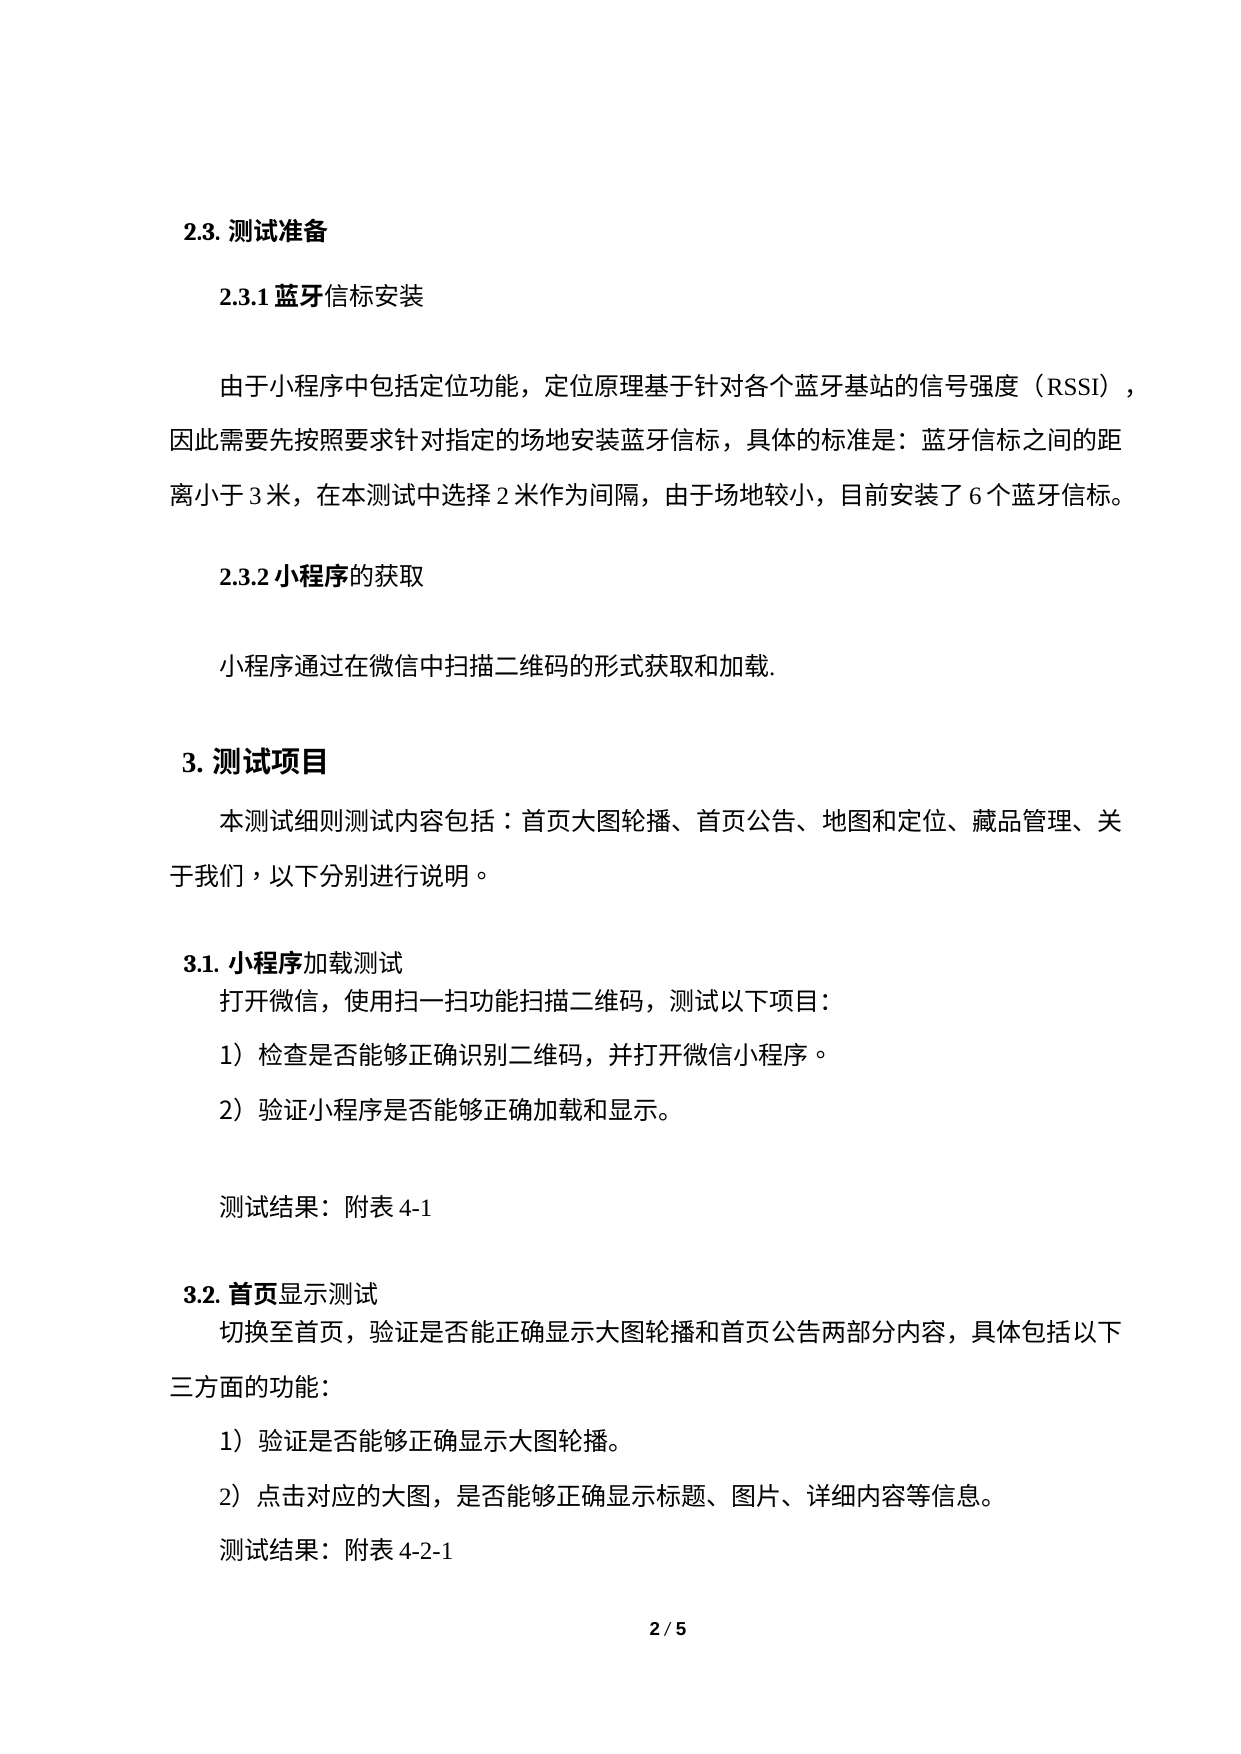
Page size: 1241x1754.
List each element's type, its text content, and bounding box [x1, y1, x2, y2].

subtitle 首页显示测试 [184, 1267, 1124, 1313]
text 打开微信，使用扫一扫功能扫描二维码，测试以下项目： [169, 981, 1124, 1018]
text 小程序通过在微信中扫描二维码的形式获取和加载. [169, 646, 1124, 683]
text 本测试细则测试内容包括：首页大图轮播、首页公告、地图和定位、藏品管理、关于我们，以下分别进行说明。 [169, 802, 1124, 892]
subtitle 测试项目 [182, 738, 1124, 781]
subtitle 2.3.1蓝牙信标安装 [169, 277, 1124, 313]
text 切换至首页，验证是否能正确显示大图轮播和首页公告两部分内容，具体包括以下三方面的功能： [169, 1313, 1124, 1403]
text 1）验证是否能够正确显示大图轮播。 [169, 1422, 1124, 1458]
subtitle 测试准备 [184, 204, 1124, 249]
text 由于小程序中包括定位功能，定位原理基于针对各个蓝牙基站的信号强度（RSSI），因此需要先按照要求针对指定的场地安装蓝牙信标，具体的标准是：蓝牙信标之间的距离小于3米，在本测试中选择2米作为间隔，由于场地较小，目前安装了6个蓝牙信标。 [169, 366, 1124, 511]
text 测试结果：附表4-2-1 [169, 1530, 1124, 1567]
text 2）点击对应的大图，是否能够正确显示标题、图片、详细内容等信息。 [169, 1476, 1124, 1512]
text 1）检查是否能够正确识别二维码，并打开微信小程序。 [169, 1036, 1124, 1072]
subtitle 小程序加载测试 [184, 936, 1124, 981]
subtitle 2.3.2小程序的获取 [169, 557, 1124, 593]
text 2）验证小程序是否能够正确加载和显示。 [169, 1090, 1124, 1126]
text 测试结果：附表4-1 [169, 1188, 1124, 1224]
